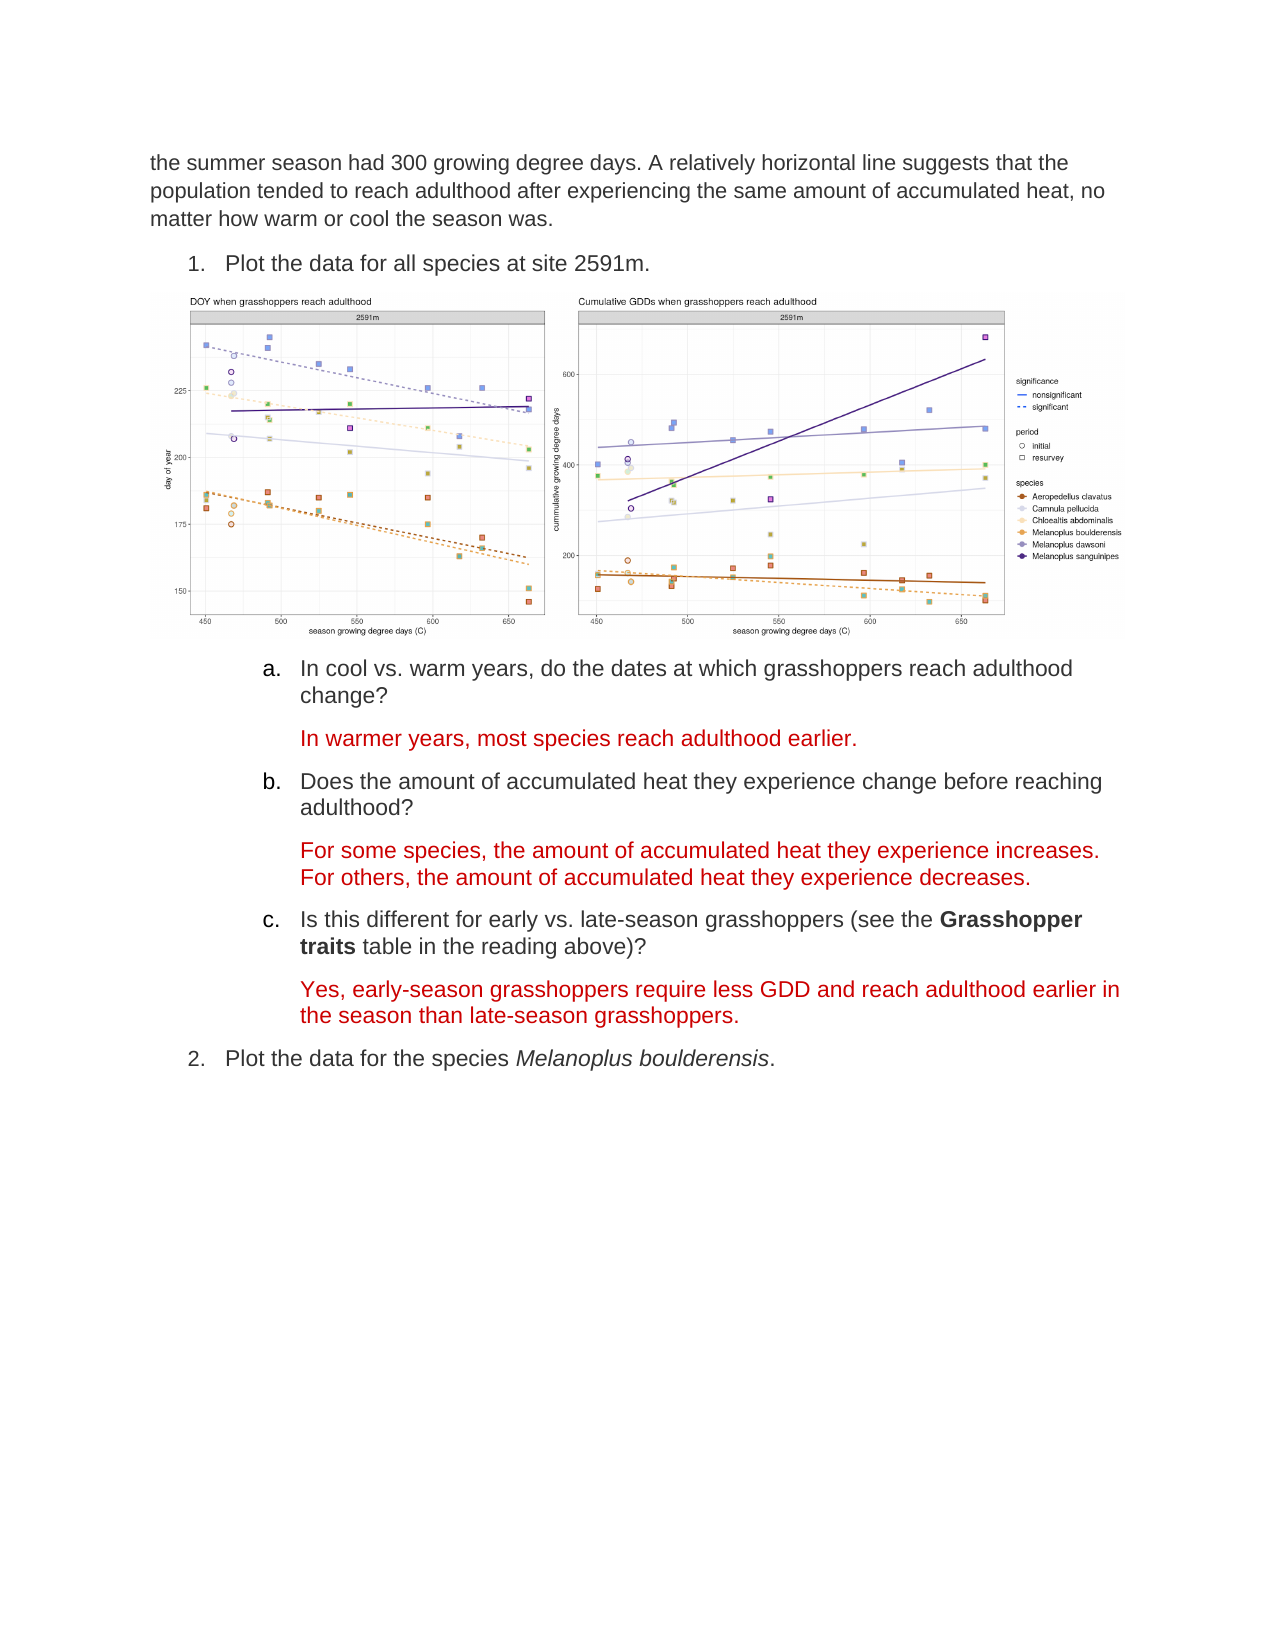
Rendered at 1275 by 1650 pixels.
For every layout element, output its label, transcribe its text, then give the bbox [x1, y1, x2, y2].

text In warmer years, most species reach adulthood earlier. [225, 725, 1125, 751]
picture [150, 292, 1125, 639]
list Plot the data for the species Melanoplus boulderensis. [187, 1045, 1125, 1072]
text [150, 150, 1125, 231]
list In cool vs. warm years, do the dates at which grasshoppers reach adulthood change? [262, 655, 1125, 708]
text Yes, early-season grasshoppers require less GDD and reach adulthood earlier in the season than late-season grasshoppers. [300, 976, 1125, 1028]
list Does the amount of accumulated heat they experience change before reaching adulthood? [262, 768, 1125, 820]
list Plot the data for all species at site 2591m. [187, 250, 1125, 276]
list Is this different for early vs. late-season grasshoppers (see the Grasshopper traits table in the reading above)? [262, 906, 1125, 959]
text For some species, the amount of accumulated heat they experience increases. For others, the amount of accumulated heat they experience decreases. [300, 837, 1125, 890]
